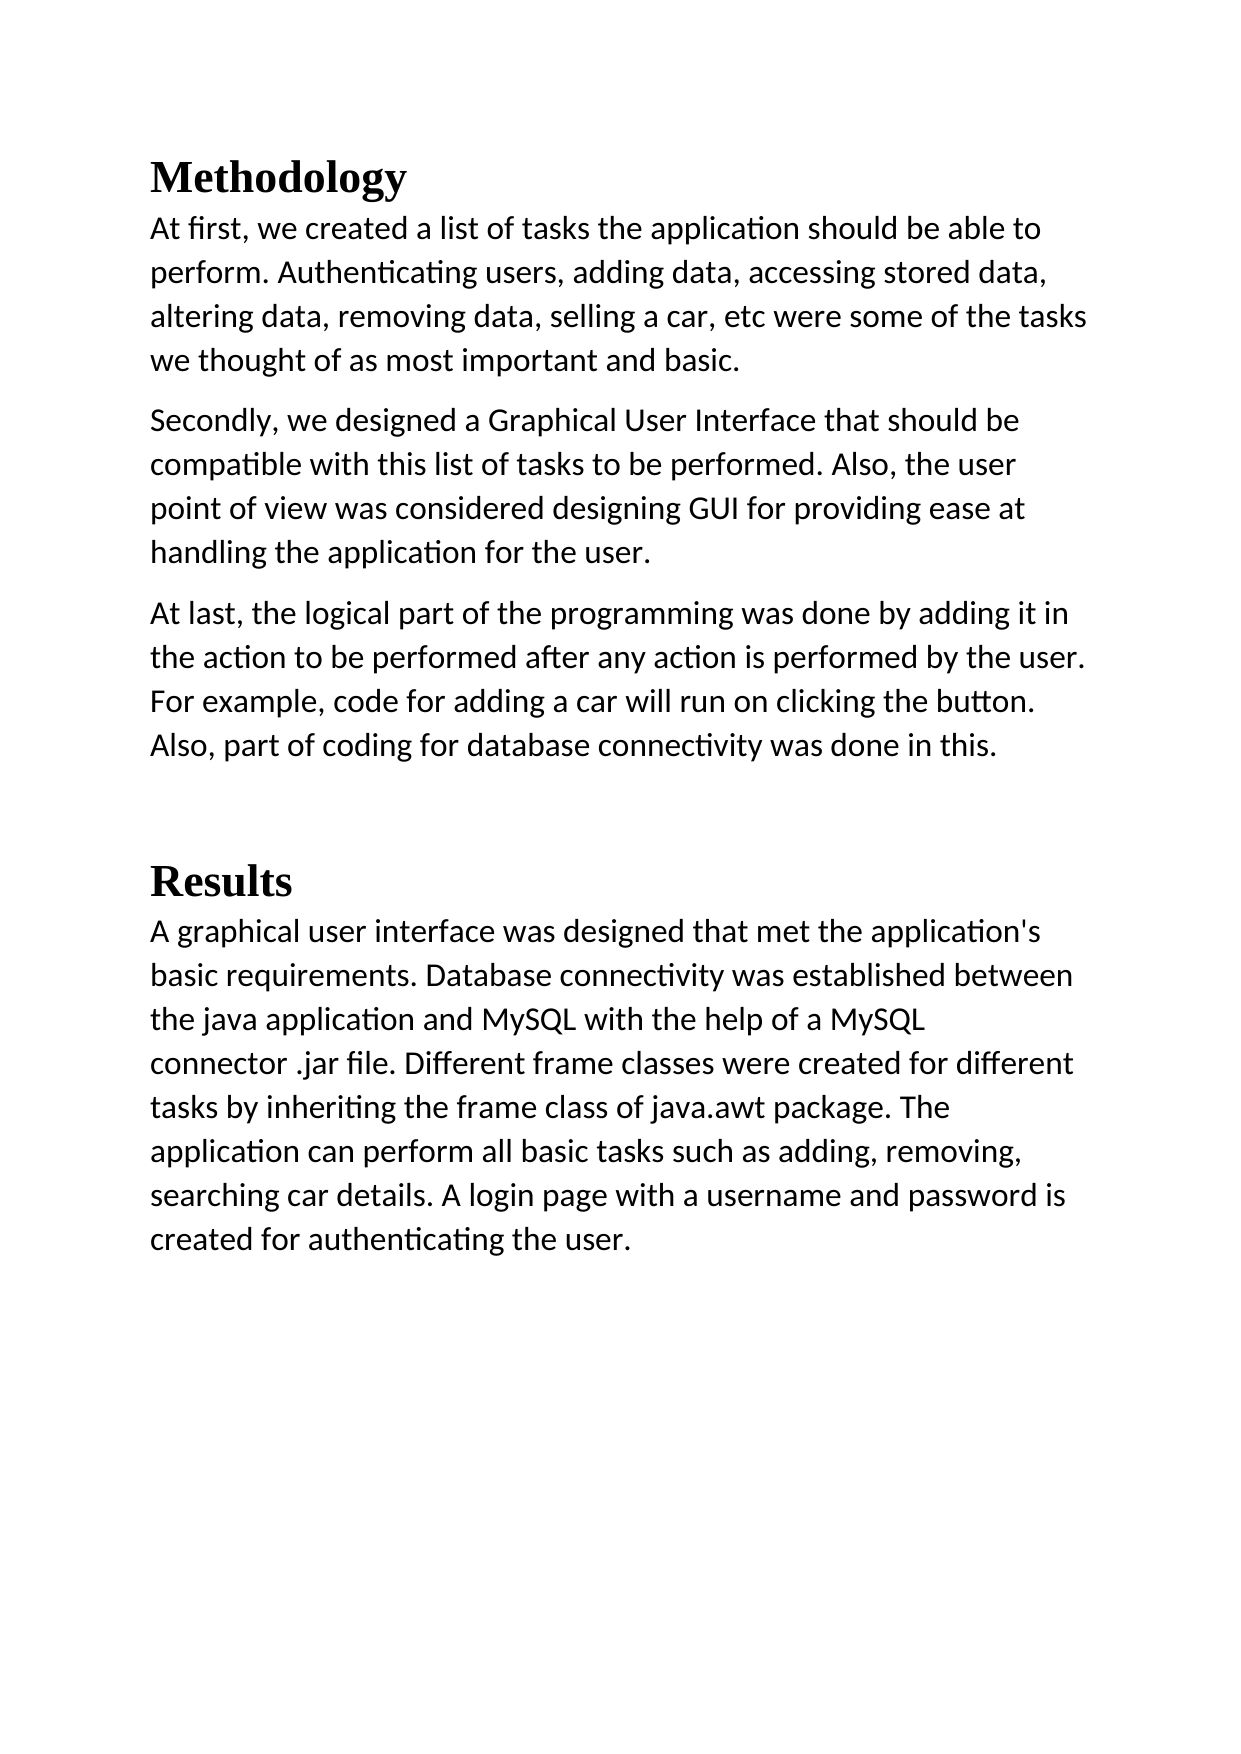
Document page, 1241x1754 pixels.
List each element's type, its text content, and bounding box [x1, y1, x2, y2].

text A graphical user interface was designed that met the application's basic requirements. Database connectivity was established between the java application and MySQL with the help of a MySQL connector .jar file. Different frame classes were created for different tasks by inheriting the frame class of java.awt package. The application can perform all basic tasks such as adding, removing, searching car details. A login page with a username and password is created for authenticating the user. [150, 910, 1090, 1259]
text At first, we created a list of tasks the application should be able to perform. Authenticating users, adding data, accessing stored data, altering data, removing data, selling a car, etc were some of the tasks we thought of as most important and basic. [150, 207, 1090, 379]
text At last, the logical part of the programming was done by adding it in the action to be performed after any action is performed by the user. For example, code for adding a car will run on clicking the button. Also, part of coding for database connectivity was done in this. [150, 592, 1090, 764]
text Secondly, we designed a Graphical User Interface that should be compatible with this list of tasks to be performed. Also, the user point of view was considered designing GUI for providing ease at handling the application for the user. [150, 399, 1090, 572]
subtitle Results [150, 853, 1090, 906]
subtitle Methodology [150, 150, 1090, 203]
